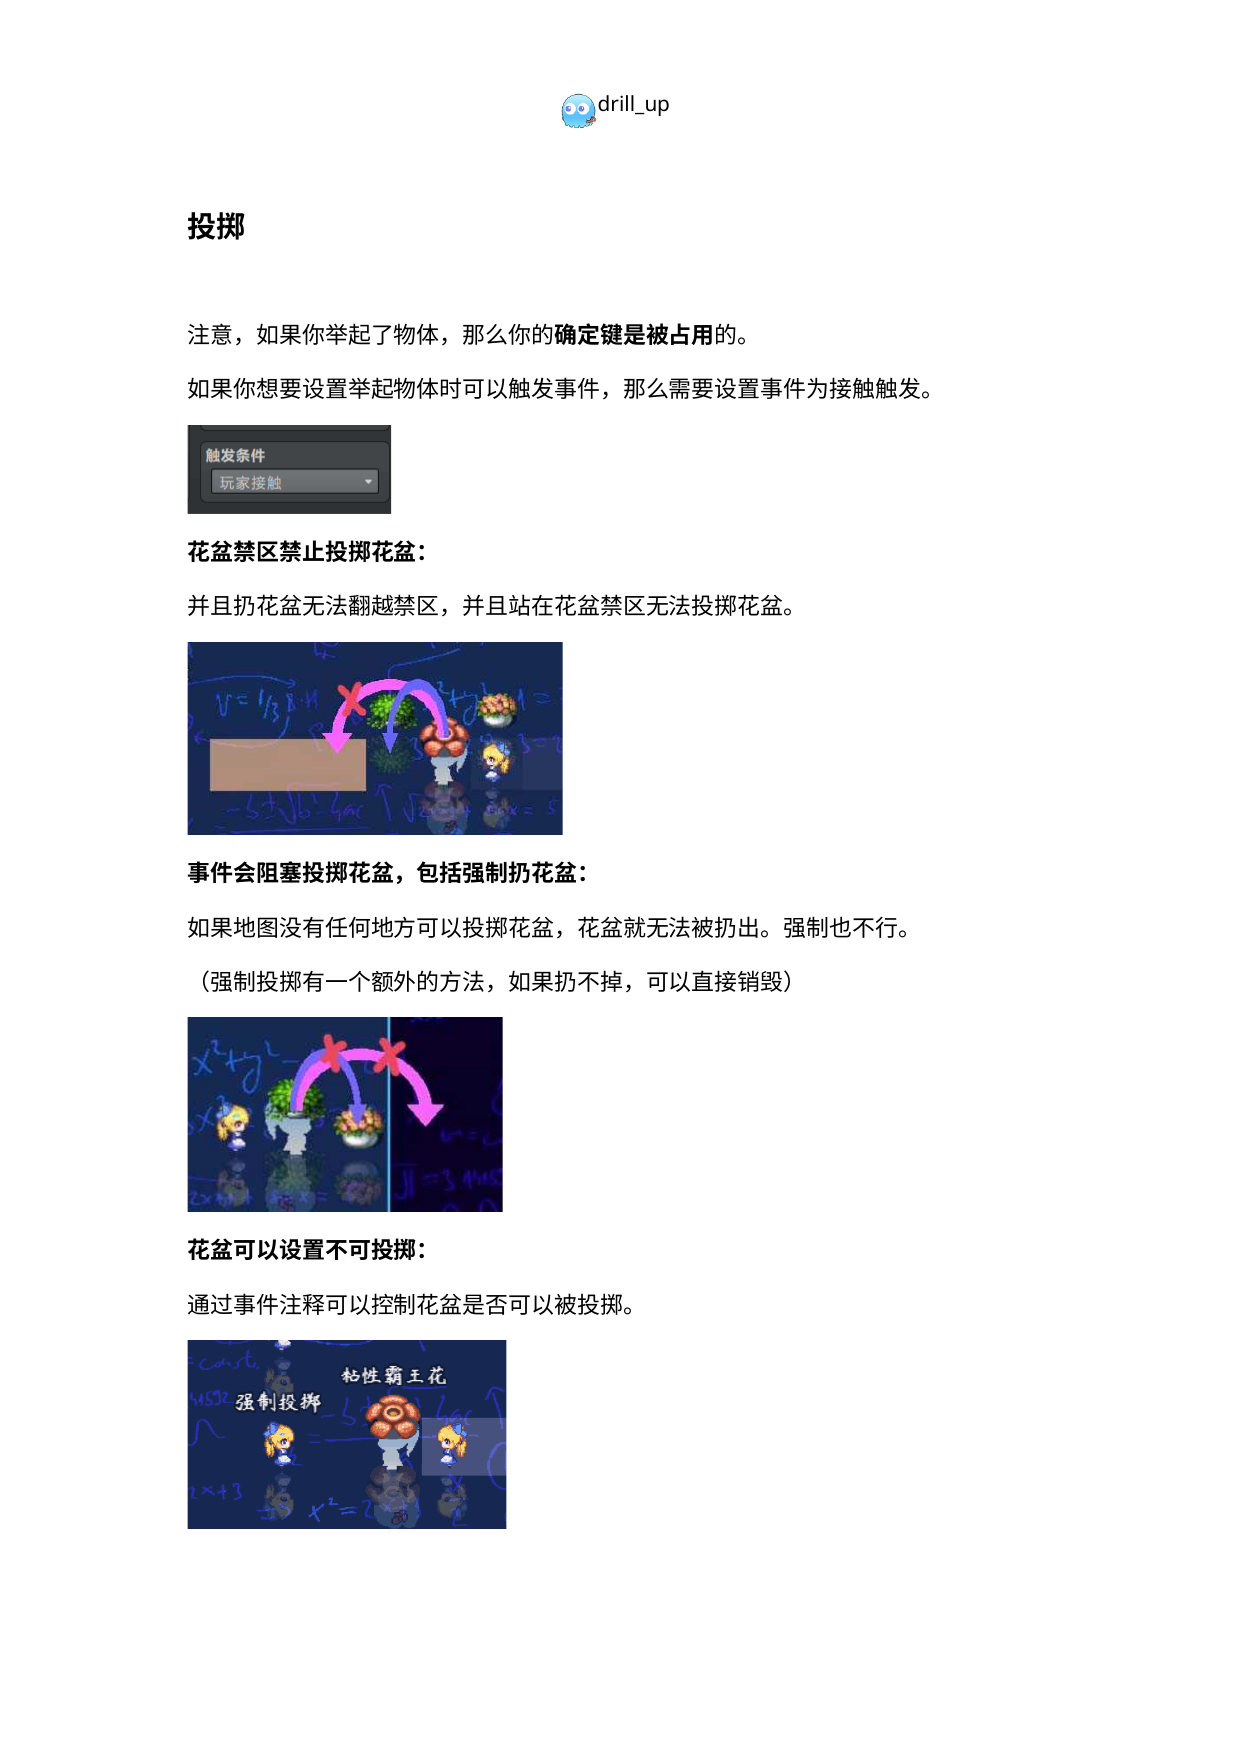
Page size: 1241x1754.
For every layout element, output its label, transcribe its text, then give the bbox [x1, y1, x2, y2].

text 花盆禁区禁止投掷花盆： [187, 534, 1053, 567]
picture [187, 425, 392, 514]
text 通过事件注释可以控制花盆是否可以被投掷。 [187, 1286, 1053, 1320]
picture [556, 88, 597, 130]
picture [187, 642, 563, 835]
text 如果你想要设置举起物体时可以触发事件，那么需要设置事件为接触触发。 [187, 371, 1053, 404]
subtitle 投掷 [187, 191, 1053, 259]
text （强制投掷有一个额外的方法，如果扔不掉，可以直接销毁） [187, 963, 1053, 997]
text 并且扔花盆无法翻越禁区，并且站在花盆禁区无法投掷花盆。 [187, 588, 1053, 621]
text 花盆可以设置不可投掷： [187, 1232, 1053, 1266]
text 事件会阻塞投掷花盆，包括强制扔花盆： [187, 855, 1053, 888]
picture [187, 1017, 503, 1212]
picture [187, 1340, 507, 1529]
text 注意，如果你举起了物体，那么你的确定键是被占用的。 [187, 317, 1053, 350]
text 如果地图没有任何地方可以投掷花盆，花盆就无法被扔出。强制也不行。 [187, 909, 1053, 943]
